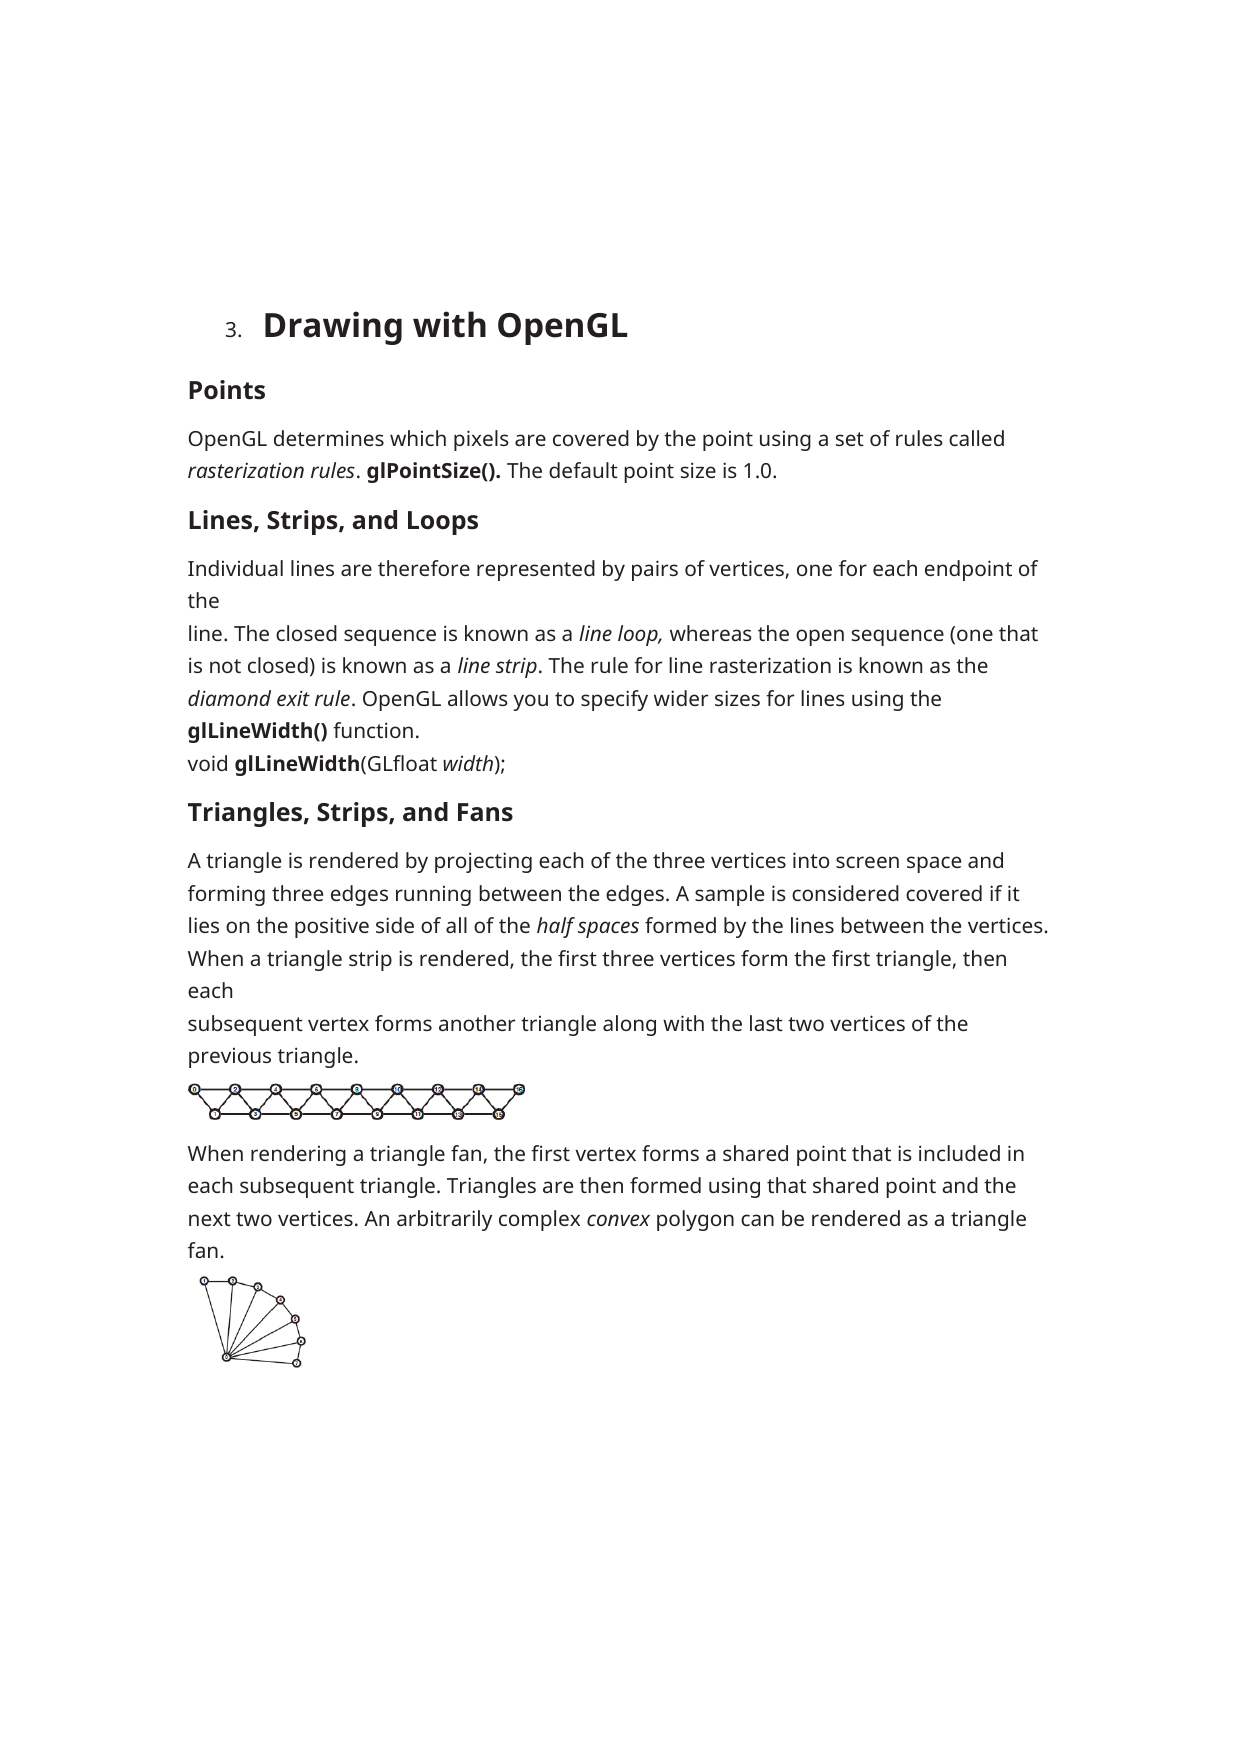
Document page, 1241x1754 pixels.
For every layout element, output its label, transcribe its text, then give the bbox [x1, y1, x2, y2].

text When rendering a triangle fan, the first vertex forms a shared point that is included in each subsequent triangle. Triangles are then formed using that shared point and the next two vertices. An arbitrarily complex convex polygon can be rendered as a triangle fan. [187, 1137, 1053, 1267]
text line. The closed sequence is known as a line loop, whereas the open sequence (one that is not closed) is known as a line strip. The rule for line rasterization is known as the diamond exit rule. OpenGL allows you to specify wider sizes for lines using the glLineWidth() function. [187, 617, 1053, 747]
text Lines, Strips, and Loops [187, 487, 1053, 552]
text Triangles, Strips, and Fans [187, 779, 1053, 844]
text void glLineWidth(GLfloat width); [187, 747, 1053, 779]
picture [187, 1267, 314, 1374]
picture [187, 1072, 530, 1126]
text A triangle is rendered by projecting each of the three vertices into screen space and forming three edges running between the edges. A sample is considered covered if it lies on the positive side of all of the half spaces formed by the lines between the vertices. [187, 844, 1053, 942]
text When a triangle strip is rendered, the first three vertices form the first triangle, then each [187, 942, 1053, 1007]
text Points [187, 357, 1053, 422]
list Drawing with OpenGL [225, 292, 1053, 357]
text OpenGL determines which pixels are covered by the point using a set of rules called rasterization rules. glPointSize(). The default point size is 1.0. [187, 422, 1053, 487]
text Individual lines are therefore represented by pairs of vertices, one for each endpoint of the [187, 552, 1053, 617]
text subsequent vertex forms another triangle along with the last two vertices of the previous triangle. [187, 1007, 1053, 1072]
